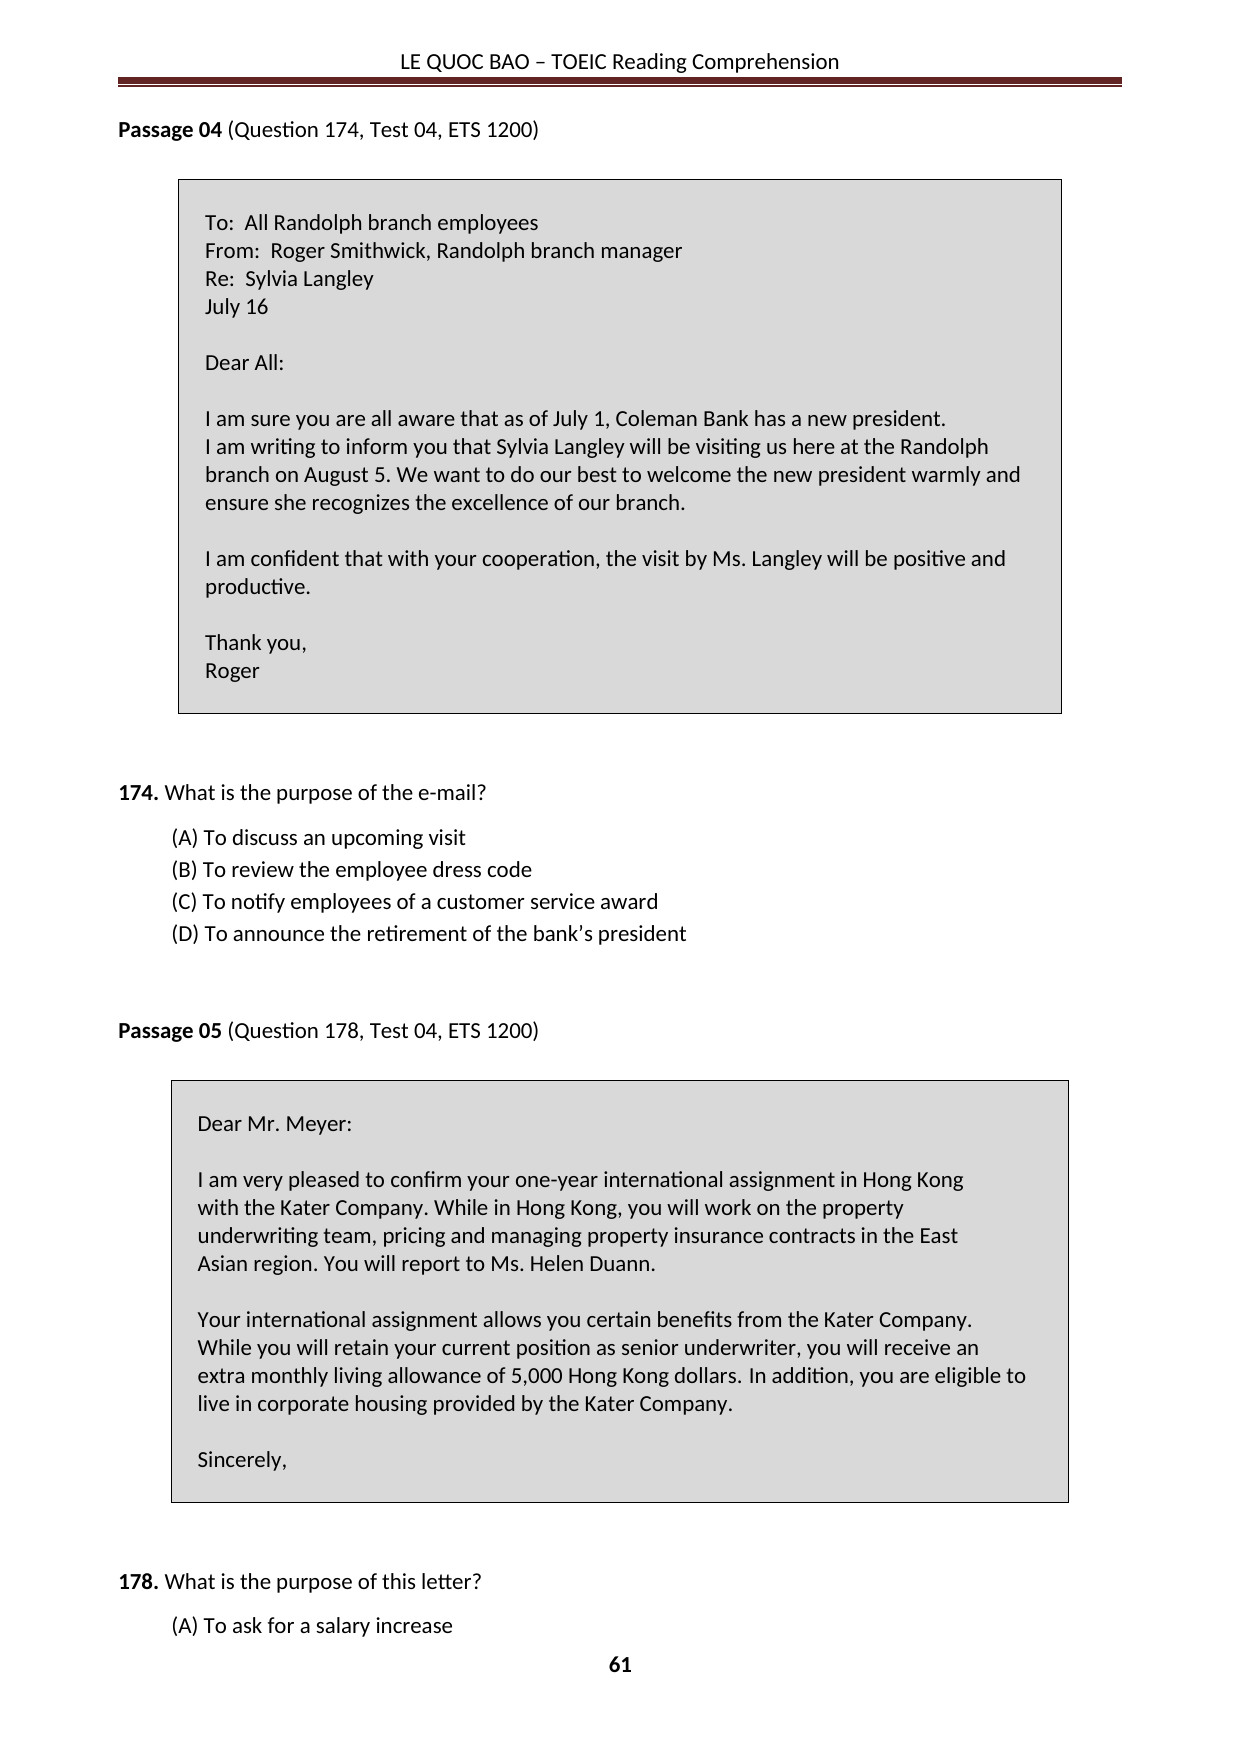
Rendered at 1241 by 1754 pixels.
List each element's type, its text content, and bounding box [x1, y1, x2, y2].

text Passage 05 (Question 178, Test 04, ETS 1200) [118, 1016, 1122, 1044]
text (C) To notify employees of a customer service award [171, 887, 1122, 915]
text 178. What is the purpose of this letter? [118, 1567, 1122, 1595]
text 174. What is the purpose of the e-mail? [118, 778, 1122, 806]
text (A) To discuss an upcoming visit [171, 823, 1122, 851]
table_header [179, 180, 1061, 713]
text (D) To announce the retirement of the bank’s president [171, 919, 1122, 947]
text (B) To review the employee dress code [171, 855, 1122, 883]
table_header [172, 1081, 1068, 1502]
text Passage 04 (Question 174, Test 04, ETS 1200) [118, 115, 1122, 143]
text (A) To ask for a salary increase [171, 1612, 1122, 1640]
